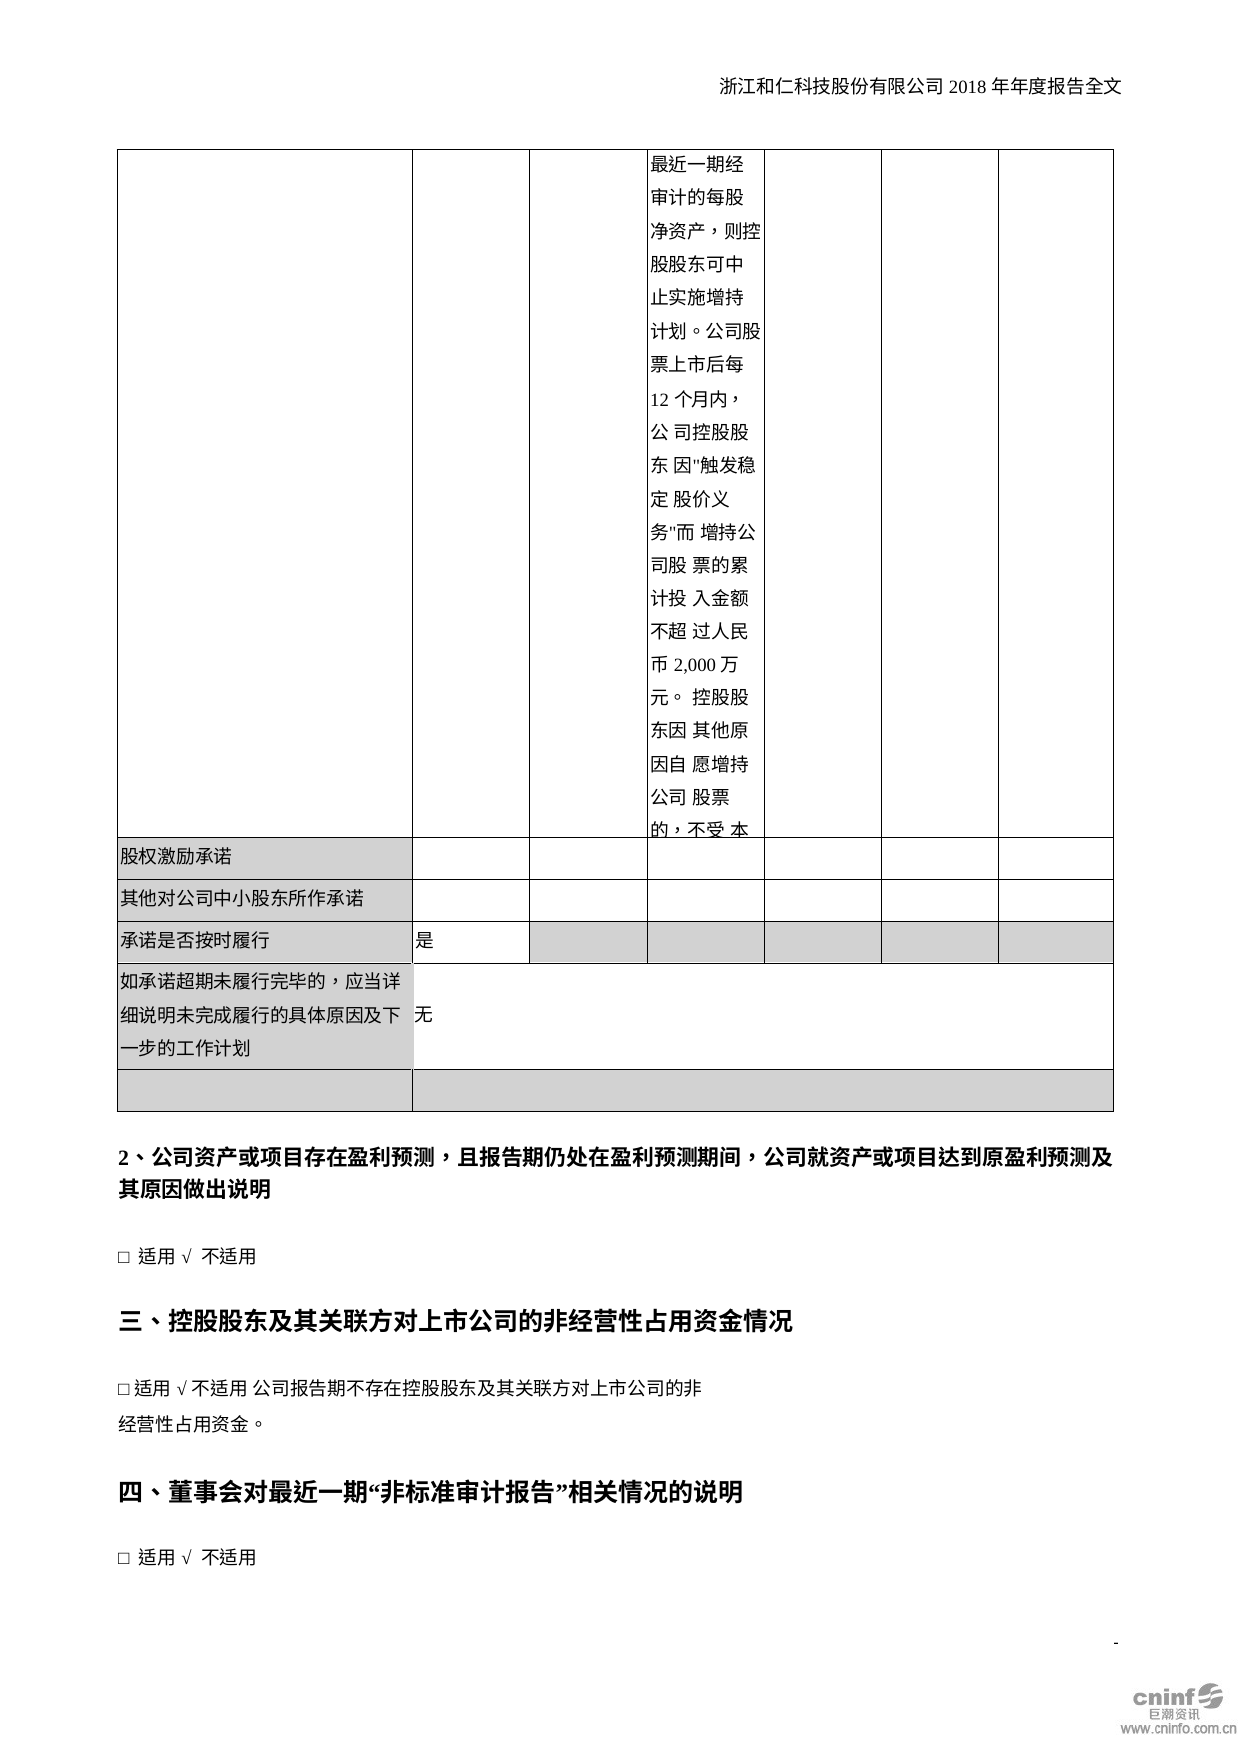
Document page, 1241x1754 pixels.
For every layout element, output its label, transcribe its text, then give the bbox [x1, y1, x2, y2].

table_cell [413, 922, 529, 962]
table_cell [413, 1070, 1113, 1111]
text □ 适用 √ 不适用 公司报告期不存在控股股东及其关联方对上市公司的非经营性占用资金。 [118, 1375, 720, 1436]
text □ 适用 √ 不适用 [118, 1544, 1122, 1569]
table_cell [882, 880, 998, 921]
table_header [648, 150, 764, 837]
text □ 适用 √ 不适用 [118, 1244, 1122, 1269]
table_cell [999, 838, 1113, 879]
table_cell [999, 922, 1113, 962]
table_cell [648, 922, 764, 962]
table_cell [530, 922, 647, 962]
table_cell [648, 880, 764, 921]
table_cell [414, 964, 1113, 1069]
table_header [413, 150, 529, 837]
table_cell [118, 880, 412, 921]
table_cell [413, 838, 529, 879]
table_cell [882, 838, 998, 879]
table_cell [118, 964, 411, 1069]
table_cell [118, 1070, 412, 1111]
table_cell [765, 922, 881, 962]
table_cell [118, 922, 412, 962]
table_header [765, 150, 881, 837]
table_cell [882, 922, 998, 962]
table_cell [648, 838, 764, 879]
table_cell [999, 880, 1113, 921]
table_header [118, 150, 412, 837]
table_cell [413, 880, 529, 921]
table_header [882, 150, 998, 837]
subtitle 四、董事会对最近一期“非标准审计报告”相关情况的说明 [118, 1474, 1122, 1508]
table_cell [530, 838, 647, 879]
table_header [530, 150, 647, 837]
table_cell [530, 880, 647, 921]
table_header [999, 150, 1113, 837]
subtitle 2、公司资产或项目存在盈利预测，且报告期仍处在盈利预测期间，公司就资产或项目达到原盈利预测及 其原因做出说明 [118, 1142, 1122, 1204]
picture [1115, 1680, 1240, 1737]
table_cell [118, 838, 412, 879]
subtitle 三、控股股东及其关联方对上市公司的非经营性占用资金情况 [118, 1303, 1122, 1337]
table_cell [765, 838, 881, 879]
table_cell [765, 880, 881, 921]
